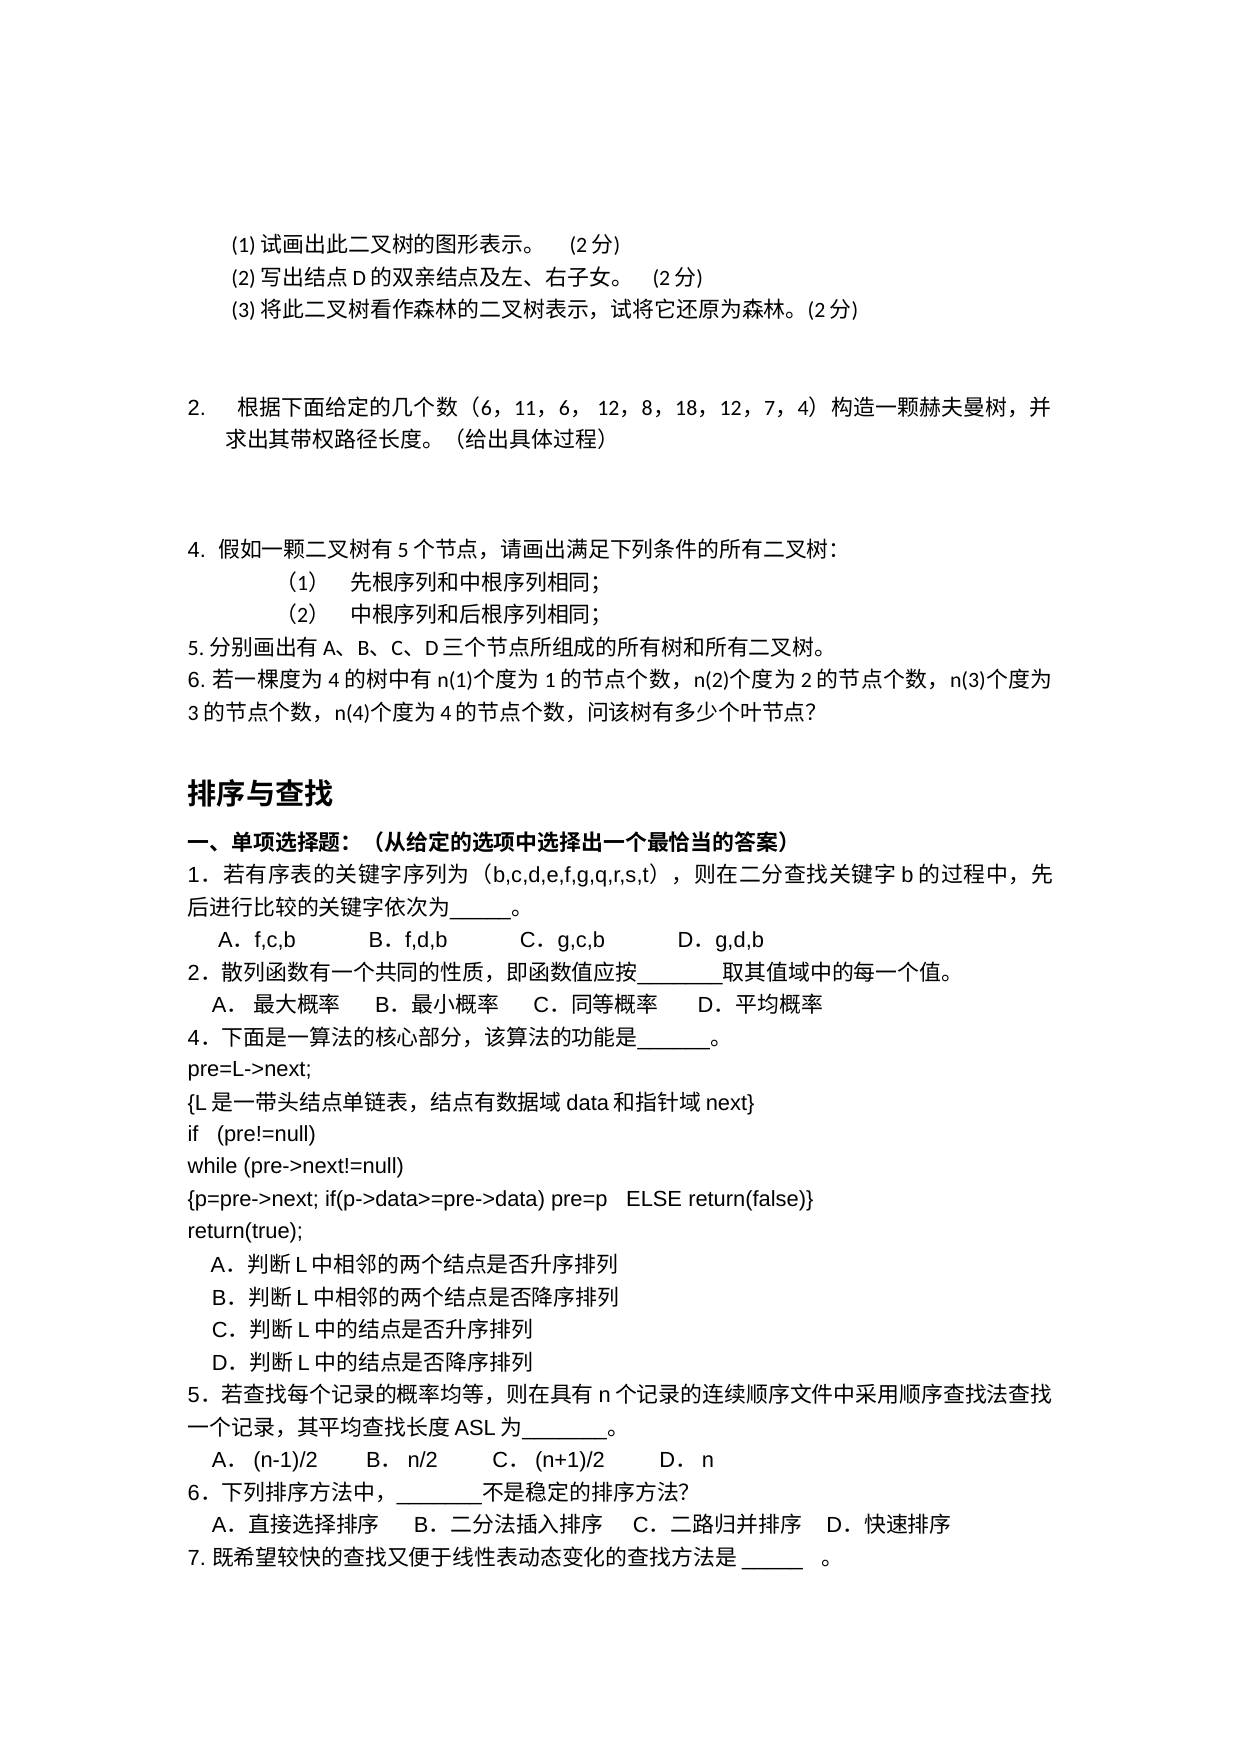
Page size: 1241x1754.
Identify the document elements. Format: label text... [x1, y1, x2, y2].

list 根据下面给定的几个数（6，11，6， 12，8，18，12，7，4）构造一颗赫夫曼树，并求出其带权路径长度。（给出具体过程） [187, 389, 1053, 454]
list 中根序列和后根序列相同； [275, 597, 1053, 629]
text 1．若有序表的关键字序列为（b,c,d,e,f,g,q,r,s,t），则在二分查找关键字b的过程中，先后进行比较的关键字依次为_____。 A．f,c,b B．f,d,b C．g,c,b D．g,d,b 2．散列函数有一个共同的性质，即函数值应按_______取其值域中的每一个值。 A． 最大概率 B．最小概率 C．同等概率 D．平均概率 4．下面是一算法的核心部分，该算法的功能是______。 [187, 857, 1053, 1052]
text 6. 若一棵度为4的树中有n(1)个度为1的节点个数，n(2)个度为2的节点个数，n(3)个度为3的节点个数，n(4)个度为4的节点个数，问该树有多少个叶节点？ [187, 662, 1053, 727]
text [187, 1052, 1053, 1572]
text 排序与查找 [187, 759, 1053, 824]
list 先根序列和中根序列相同； [275, 564, 1053, 597]
text 5. 分别画出有A、B、C、D三个节点所组成的所有树和所有二叉树。 [187, 629, 1053, 662]
text 一、单项选择题：（从给定的选项中选择出一个最恰当的答案） [187, 824, 1053, 857]
text 4. 假如一颗二叉树有5个节点，请画出满足下列条件的所有二叉树： [187, 532, 1053, 564]
text (2) 写出结点D的双亲结点及左、右子女。 (2分) [187, 259, 1053, 292]
text (3) 将此二叉树看作森林的二叉树表示，试将它还原为森林。(2分) [187, 292, 1053, 324]
text (1) 试画出此二叉树的图形表示。 (2分) [187, 227, 1053, 259]
